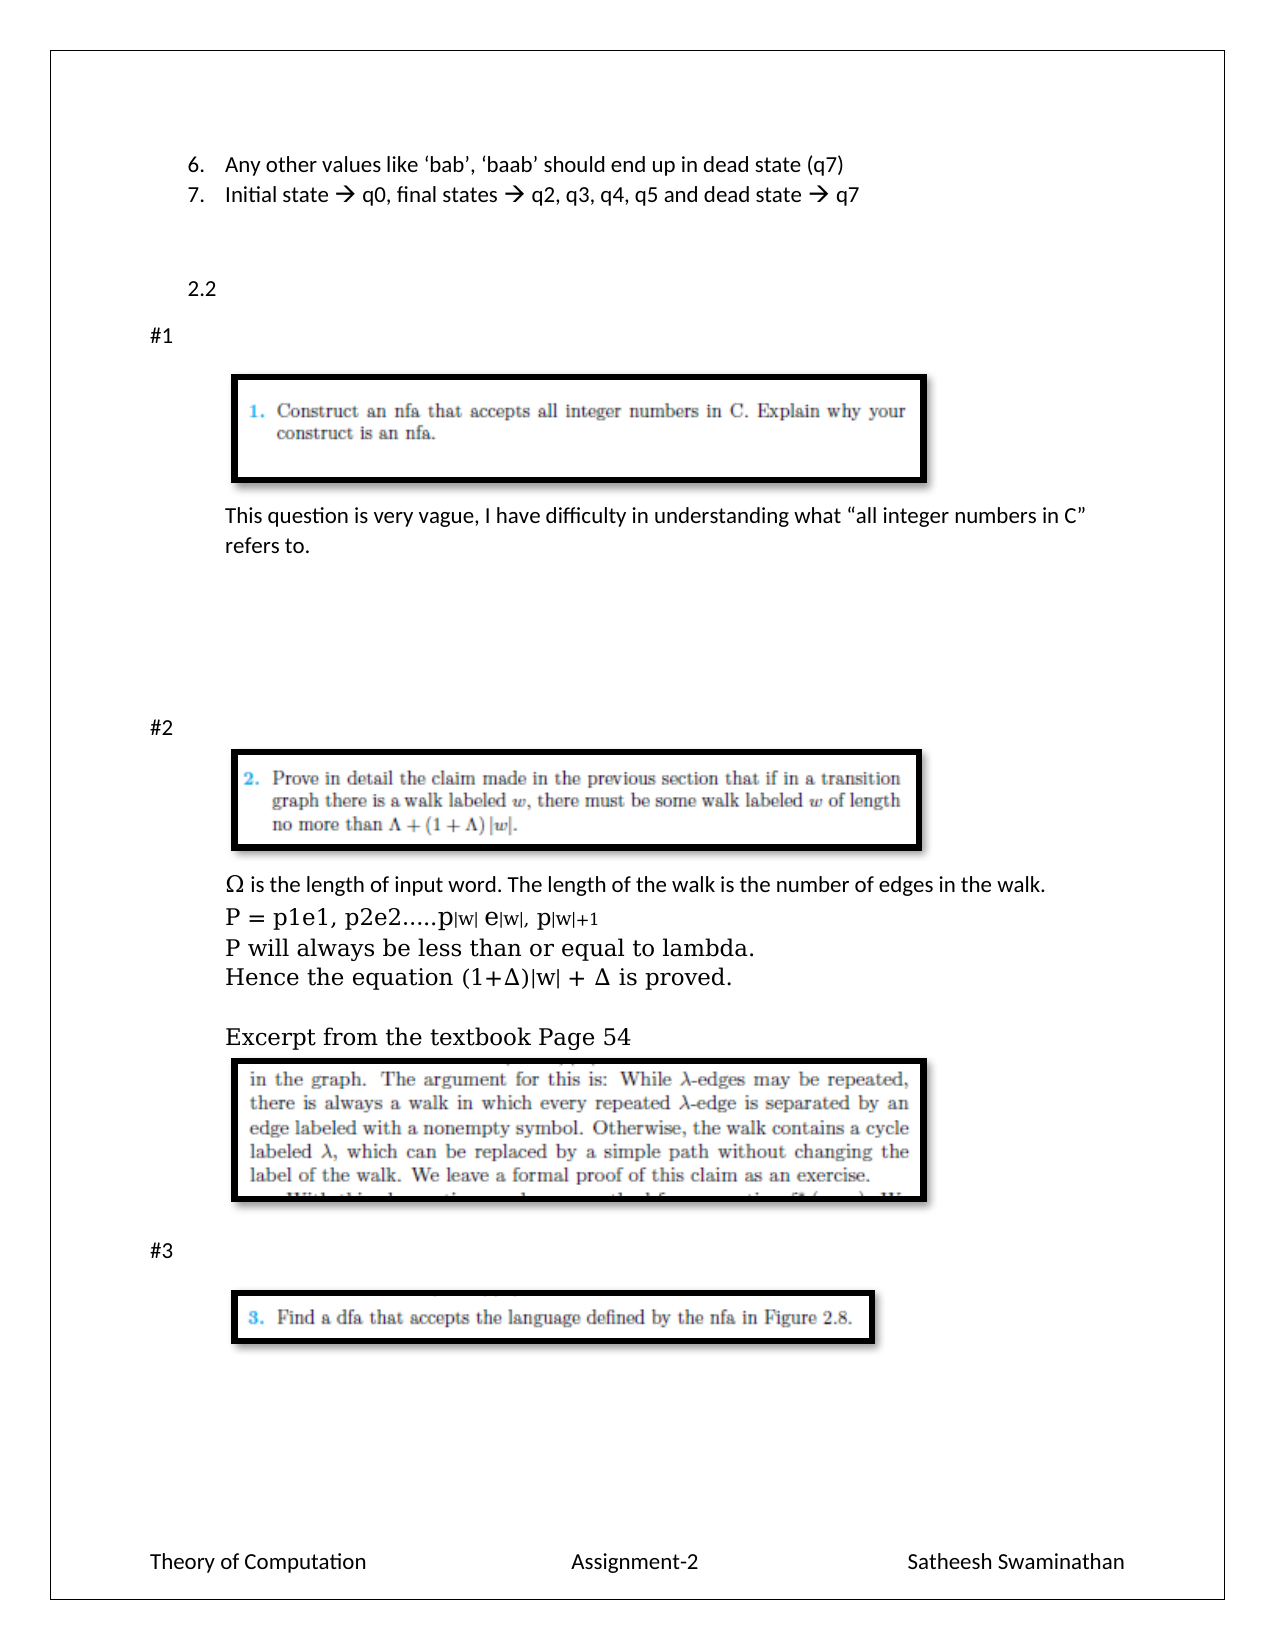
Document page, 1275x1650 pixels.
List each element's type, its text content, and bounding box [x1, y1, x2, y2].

list Any other values like ‘bab’, ‘baab’ should end up in dead state (q7) [187, 150, 1125, 178]
picture [238, 380, 920, 477]
text #1 [150, 321, 1125, 349]
list #2 [150, 713, 1125, 741]
picture [238, 1064, 920, 1196]
picture [238, 755, 916, 844]
list Excerpt from the textbook Page 54 [225, 1022, 1125, 1050]
list Initial state q0, final states q2, q3, q4, q5 and dead state q7 [187, 180, 1125, 208]
list This question is very vague, I have difficulty in understanding what “all integer numbers in C” refers to. [225, 501, 1125, 559]
list P = p1e1, p2e2…..p|w| e|w|, p|w|+1 [225, 901, 1125, 931]
list Hence the equation (1+∆)|w| + ∆ is proved. [225, 963, 1125, 990]
text #3 [150, 1237, 1125, 1264]
list P will always be less than or equal to lambda. [225, 933, 1125, 961]
picture [238, 1296, 869, 1338]
list Ω is the length of input word. The length of the walk is the number of edges in the walk. [225, 870, 1125, 899]
